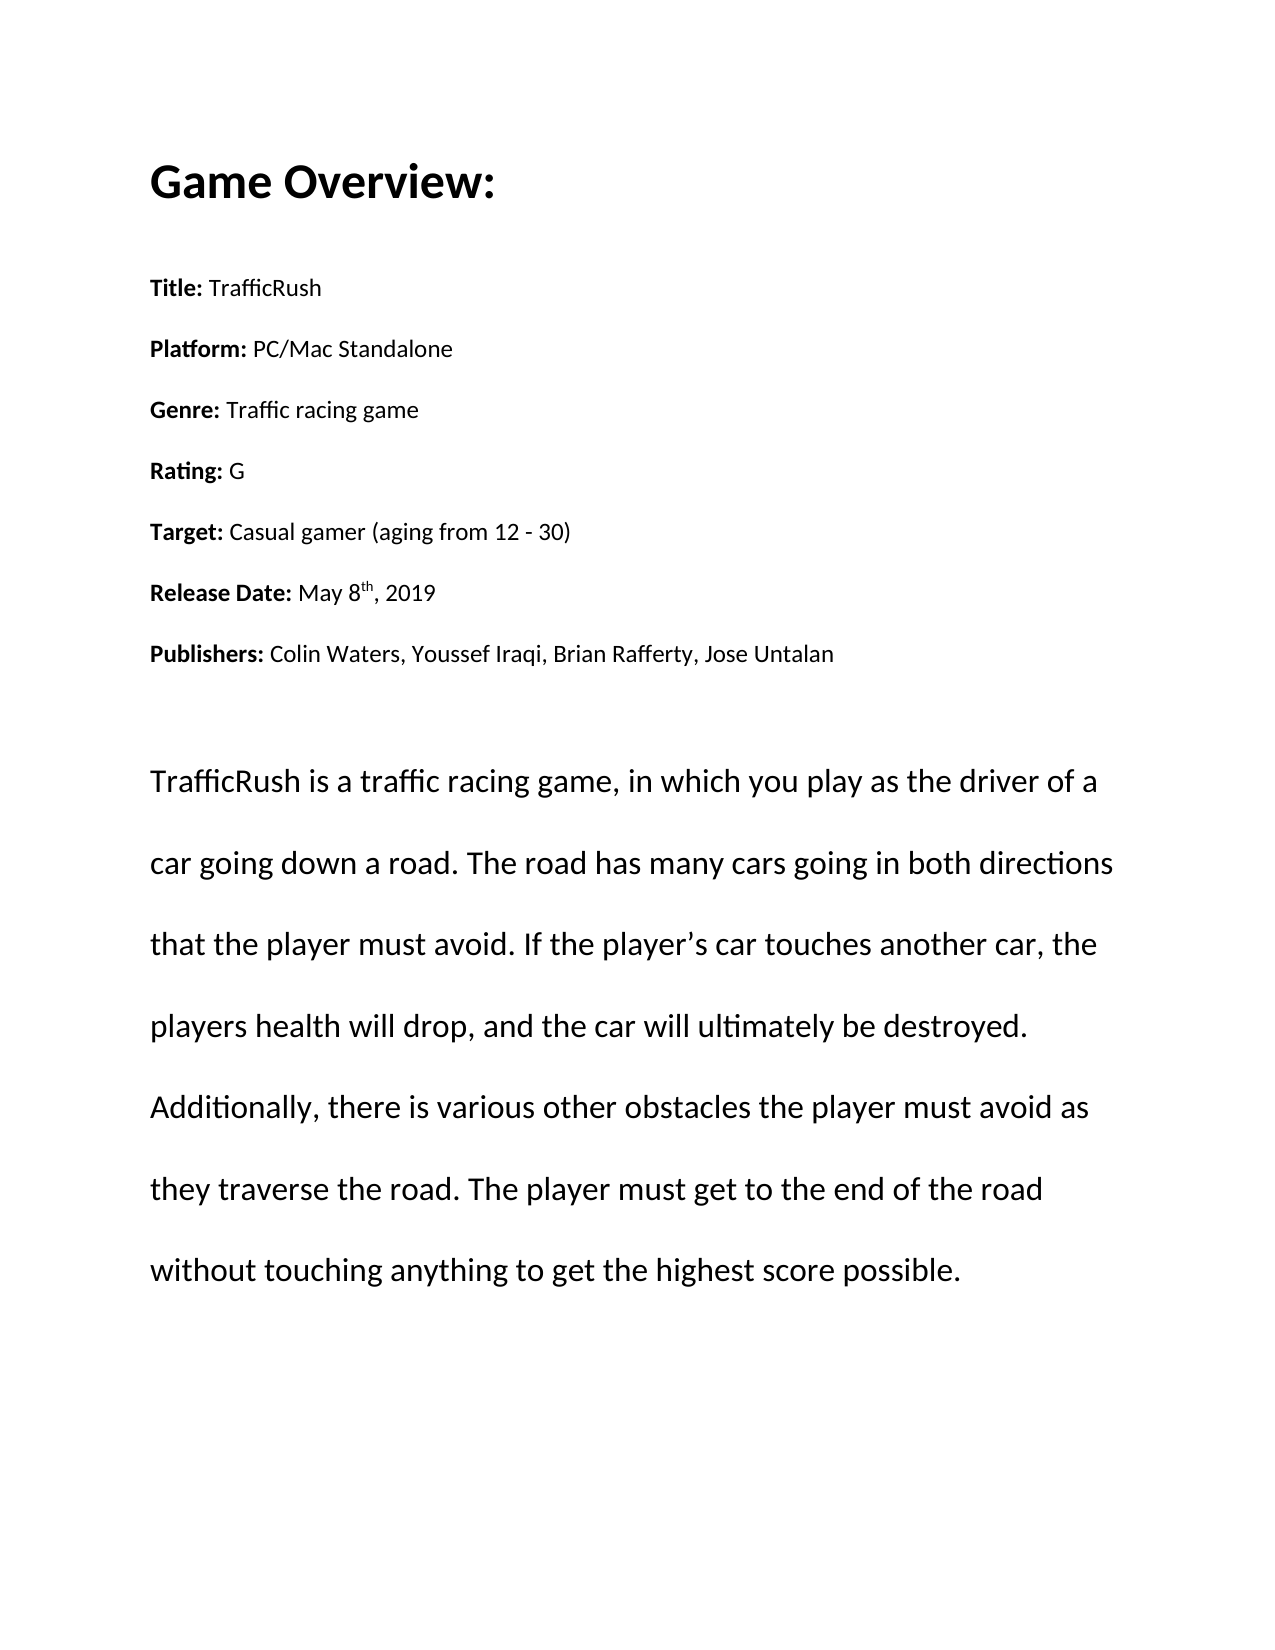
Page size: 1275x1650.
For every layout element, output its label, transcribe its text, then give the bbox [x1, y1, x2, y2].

text Target: Casual gamer (aging from 12 - 30) [150, 516, 1125, 547]
text Genre: Traffic racing game [150, 394, 1125, 425]
text Publishers: Colin Waters, Youssef Iraqi, Brian Rafferty, Jose Untalan [150, 638, 1125, 669]
text Rating: G [150, 455, 1125, 486]
text Release Date: May 8th, 2019 [150, 577, 1125, 608]
text Platform: PC/Mac Standalone [150, 333, 1125, 364]
text Game Overview: [150, 150, 1125, 211]
text TrafficRush is a traffic racing game, in which you play as the driver of a car going down a road. The road has many cars going in both directions that the player must avoid. If the player’s car touches another car, the players health will drop, and the car will ultimately be destroyed. Additionally, there is various other obstacles the player must avoid as they traverse the road. The player must get to the end of the road without touching anything to get the highest score possible. [150, 760, 1125, 1290]
text Title: TrafficRush [150, 272, 1125, 303]
